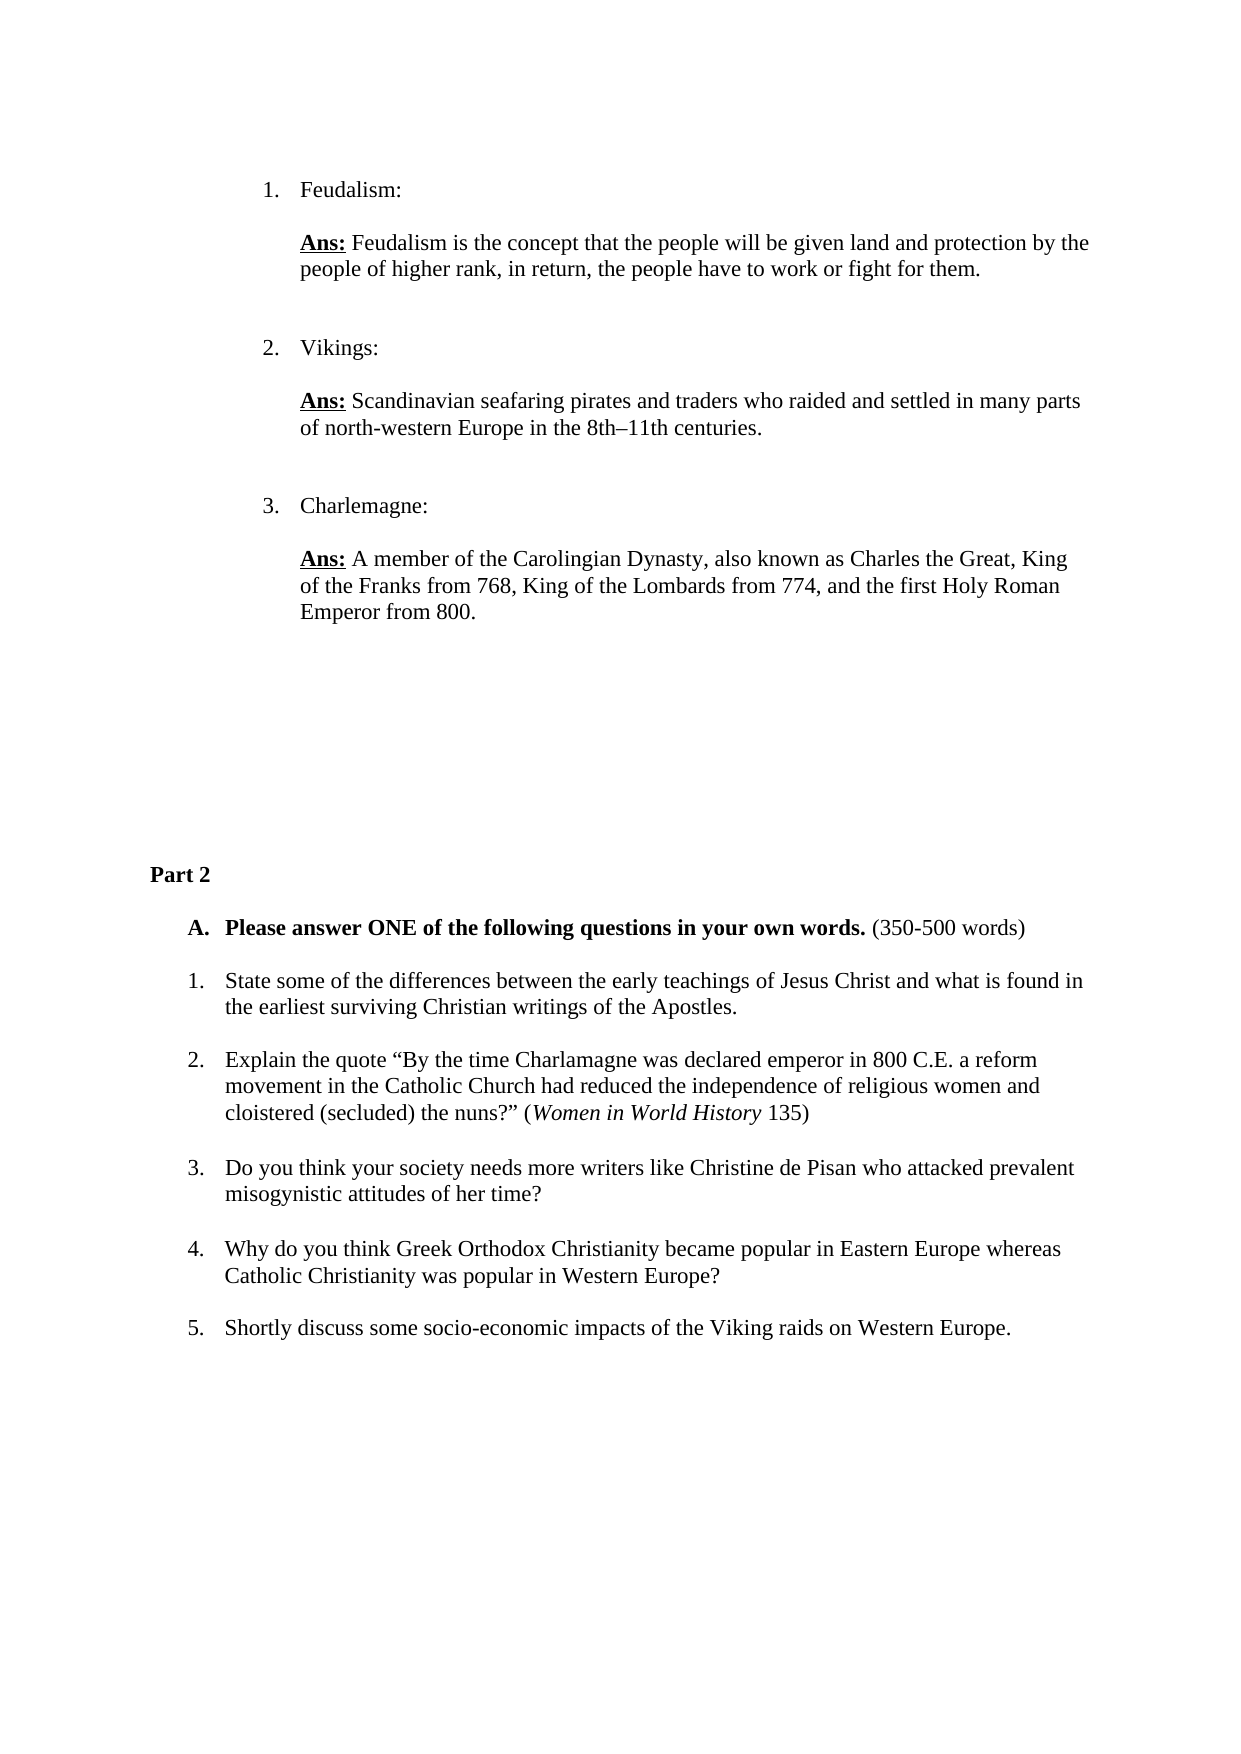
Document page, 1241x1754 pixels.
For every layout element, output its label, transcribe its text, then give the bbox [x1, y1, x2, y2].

list State some of the differences between the early teachings of Jesus Christ and what is found in the earliest surviving Christian writings of the Apostles. [187, 967, 1090, 1020]
list Vikings: [262, 334, 1090, 361]
list Please answer ONE of the following questions in your own words. (350-500 words) [187, 914, 1090, 941]
text Ans: Scandinavian seafaring pirates and traders who raided and settled in many parts of north-western Europe in the 8th–11th centuries. [300, 387, 1090, 440]
text Ans: A member of the Carolingian Dynasty, also known as Charles the Great, King of the Franks from 768, King of the Lombards from 774, and the first Holy Roman Emperor from 800. [300, 545, 1090, 624]
list Charlemagne: [262, 493, 1090, 519]
list Explain the quote “By the time Charlamagne was declared emperor in 800 C.E. a reform movement in the Catholic Church had reduced the independence of religious women and cloistered (secluded) the nuns?” (Women in World History 135) [187, 1046, 1090, 1125]
list Shortly discuss some socio-economic impacts of the Viking raids on Western Europe. [187, 1314, 1090, 1341]
text Ans: Feudalism is the concept that the people will be given land and protection by the people of higher rank, in return, the people have to work or fight for them. [300, 229, 1090, 282]
list Feudalism: [262, 176, 1090, 203]
text Part 2 [150, 862, 1090, 888]
list Why do you think Greek Orthodox Christianity became popular in Eastern Europe whereas Catholic Christianity was popular in Western Europe? [187, 1235, 1090, 1288]
list Do you think your society needs more writers like Christine de Pisan who attacked prevalent misogynistic attitudes of her time? [187, 1154, 1090, 1207]
